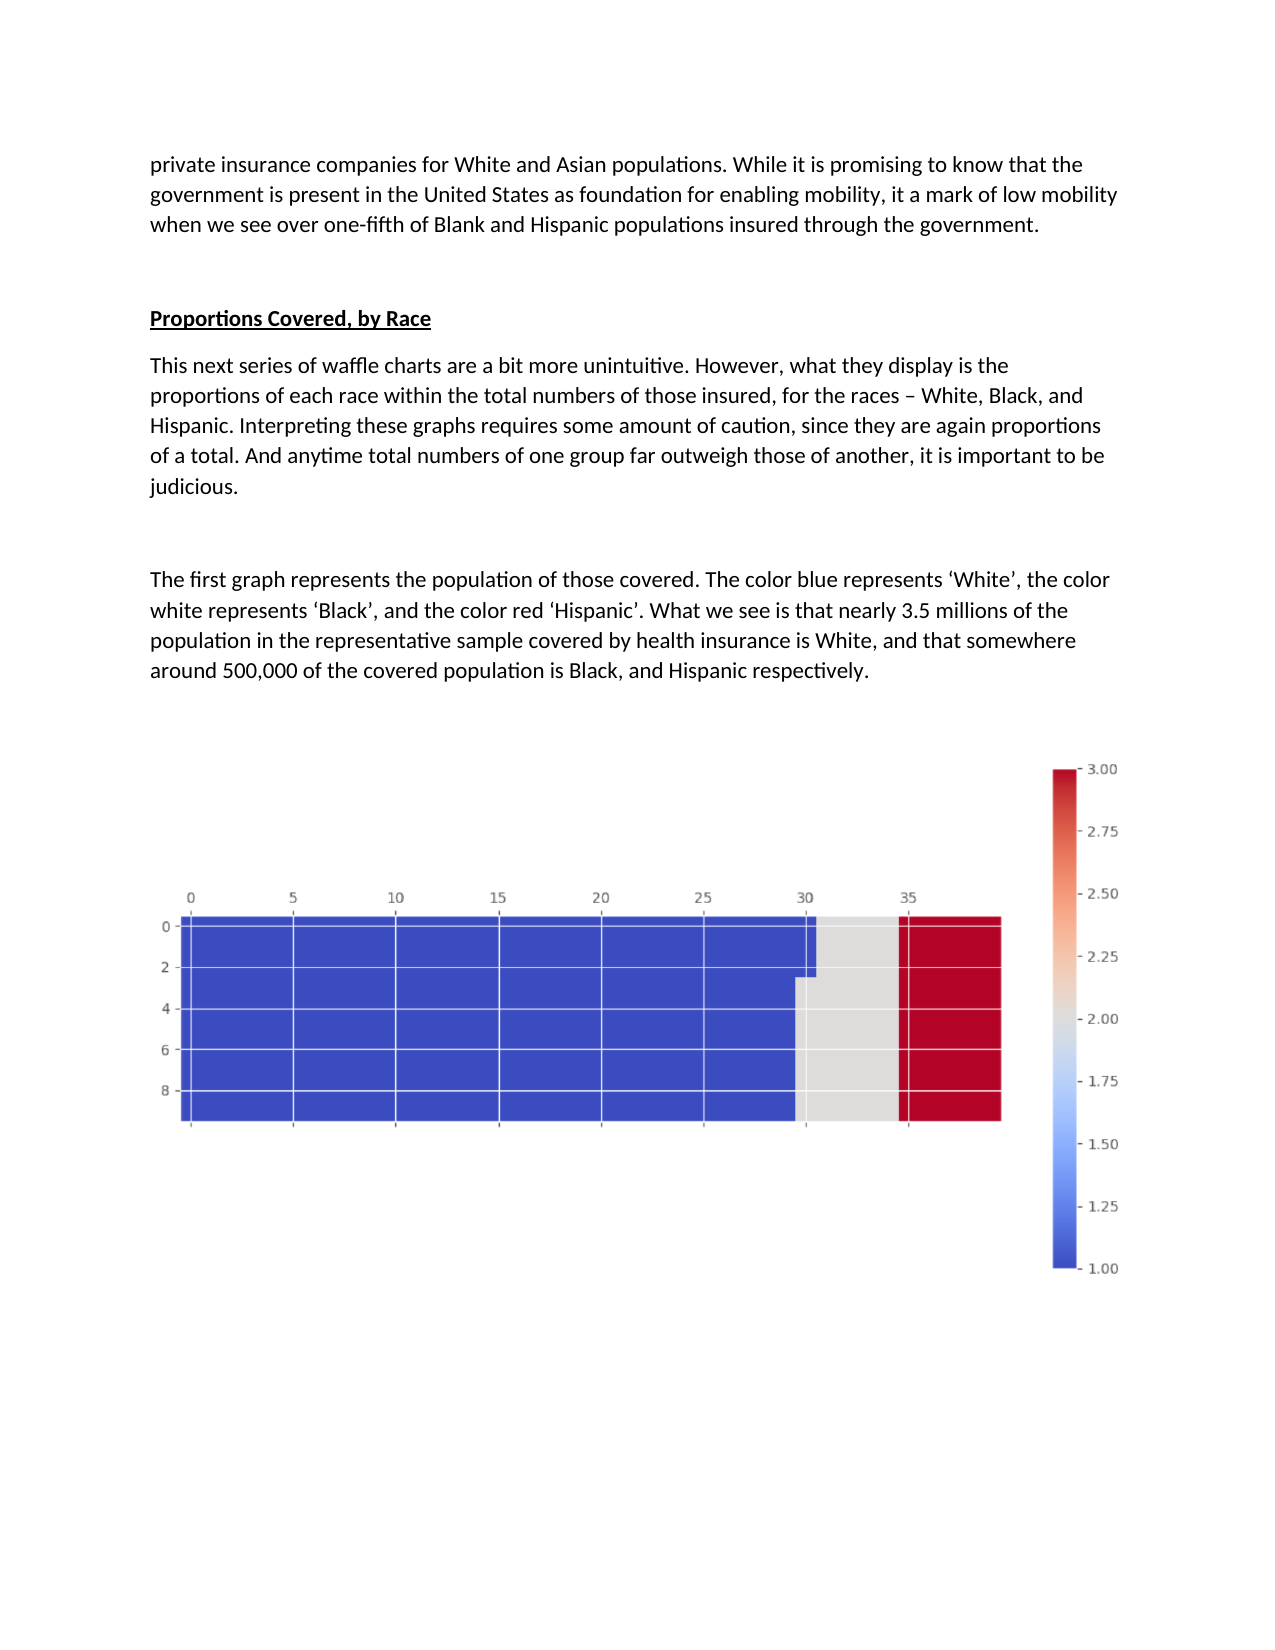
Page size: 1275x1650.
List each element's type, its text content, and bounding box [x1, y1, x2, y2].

text Proportions Covered, by Race [150, 304, 1125, 332]
picture [150, 750, 1125, 1283]
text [150, 150, 1125, 238]
text The first graph represents the population of those covered. The color blue represents ‘White’, the color white represents ‘Black’, and the color red ‘Hispanic’. What we see is that nearly 3.5 millions of the population in the representative sample covered by health insurance is White, and that somewhere around 500,000 of the covered population is Black, and Hispanic respectively. [150, 566, 1125, 684]
text This next series of waffle charts are a bit more unintuitive. However, what they display is the proportions of each race within the total numbers of those insured, for the races – White, Black, and Hispanic. Interpreting these graphs requires some amount of caution, since they are again proportions of a total. And anytime total numbers of one group far outweigh those of another, it is important to be judicious. [150, 351, 1125, 500]
